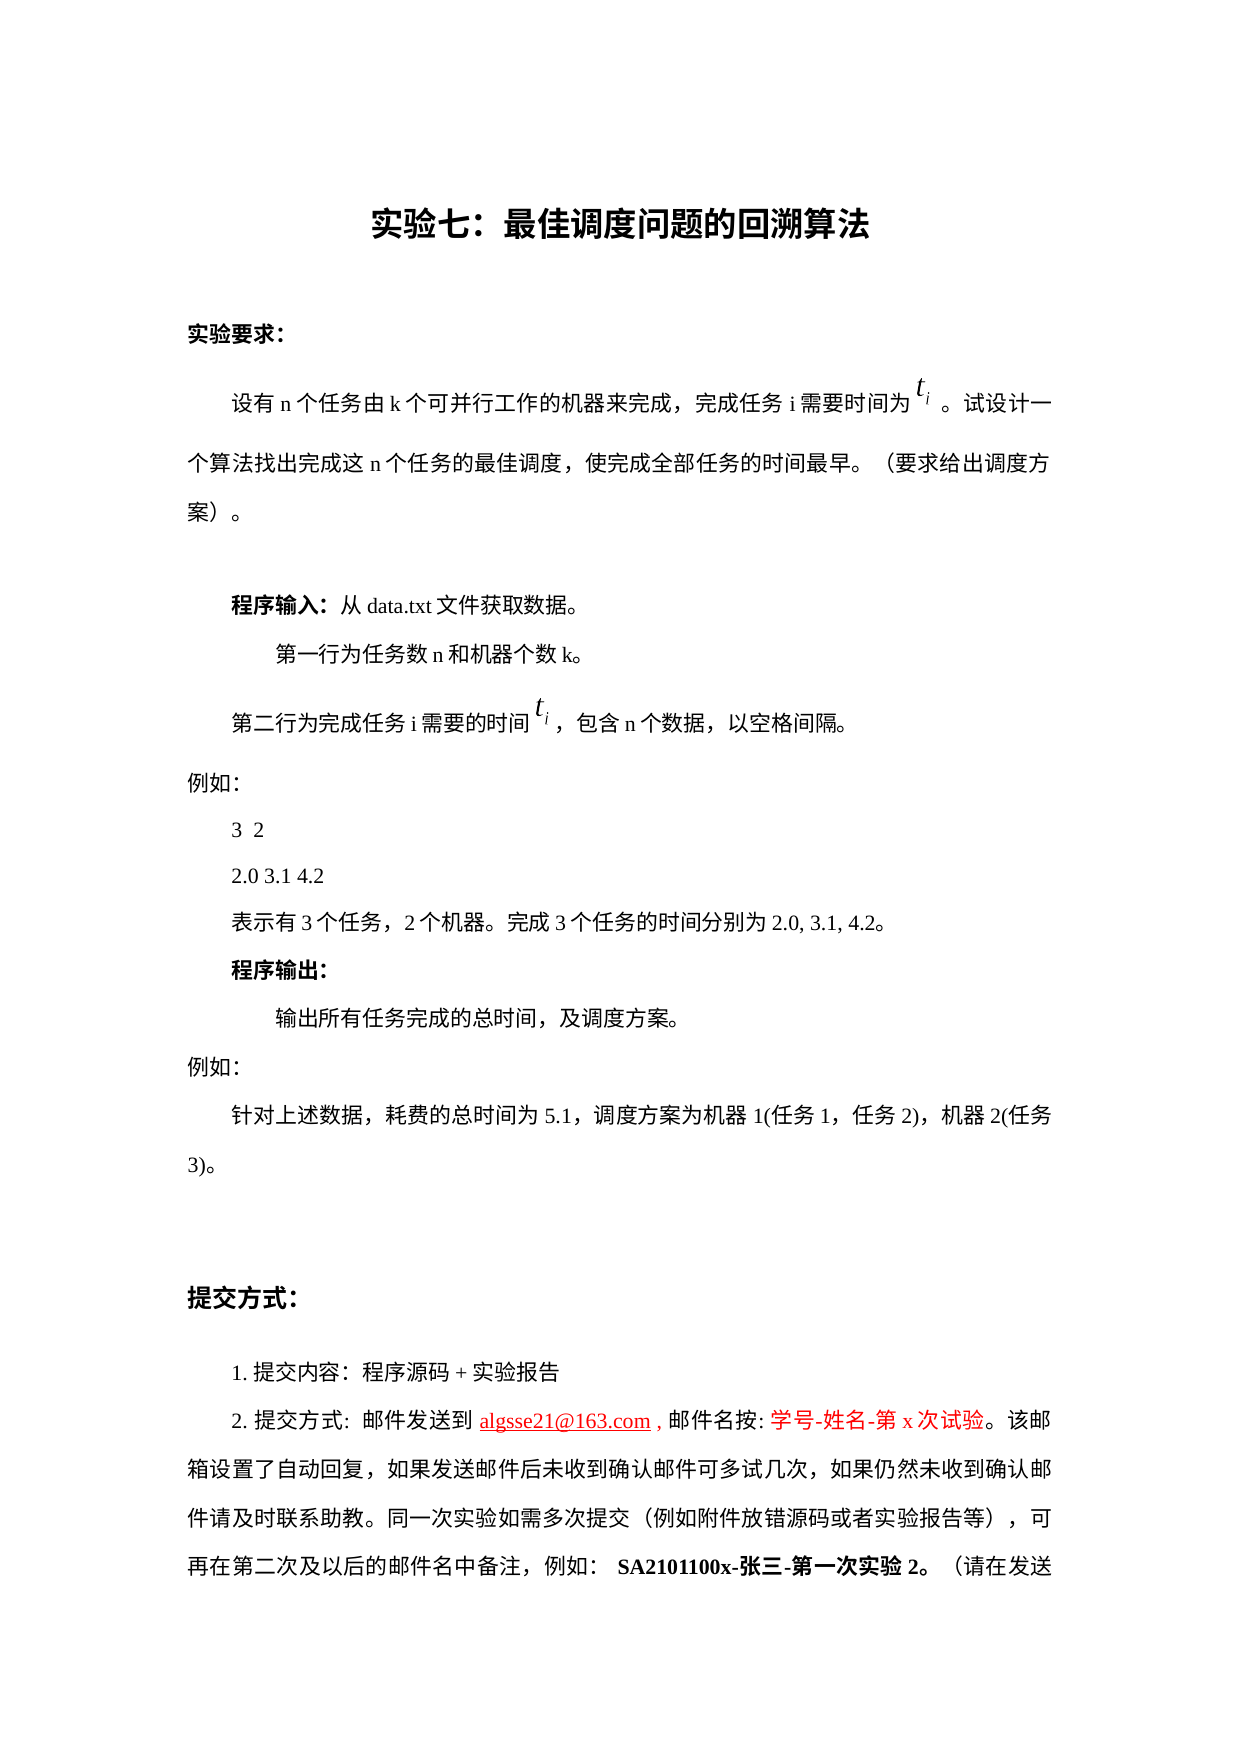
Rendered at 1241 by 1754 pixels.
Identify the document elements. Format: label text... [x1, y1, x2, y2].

text 2.0 3.1 4.2 [187, 859, 1053, 891]
text 第二行为完成任务i需要的时间，包含n个数据，以空格间隔。 [187, 685, 1053, 750]
text 程序输出： [187, 952, 1053, 985]
text 程序输入：从data.txt文件获取数据。 [187, 588, 1053, 621]
subtitle 提交方式： [187, 1264, 1053, 1329]
subtitle 实验七：最佳调度问题的回溯算法 [187, 189, 1053, 254]
text 设有n个任务由k个可并行工作的机器来完成，完成任务i需要时间为 。试设计一个算法找出完成这n个任务的最佳调度，使完成全部任务的时间最早。（要求给出调度方案）。 [187, 364, 1053, 527]
text 例如： [187, 1049, 1053, 1082]
text 1. 提交内容：程序源码 + 实验报告 [187, 1354, 1053, 1387]
text 针对上述数据，耗费的总时间为5.1，调度方案为机器1(任务1，任务2)，机器2(任务3)。 [187, 1097, 1053, 1179]
text 输出所有任务完成的总时间，及调度方案。 [187, 1001, 1053, 1033]
text 实验要求： [187, 316, 1053, 349]
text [187, 1403, 1053, 1581]
text 3 2 [187, 814, 1053, 846]
text 表示有3个任务，2个机器。完成3个任务的时间分别为2.0, 3.1, 4.2。 [187, 904, 1053, 937]
text 第一行为任务数n和机器个数k。 [187, 636, 1053, 669]
text 例如： [187, 766, 1053, 798]
